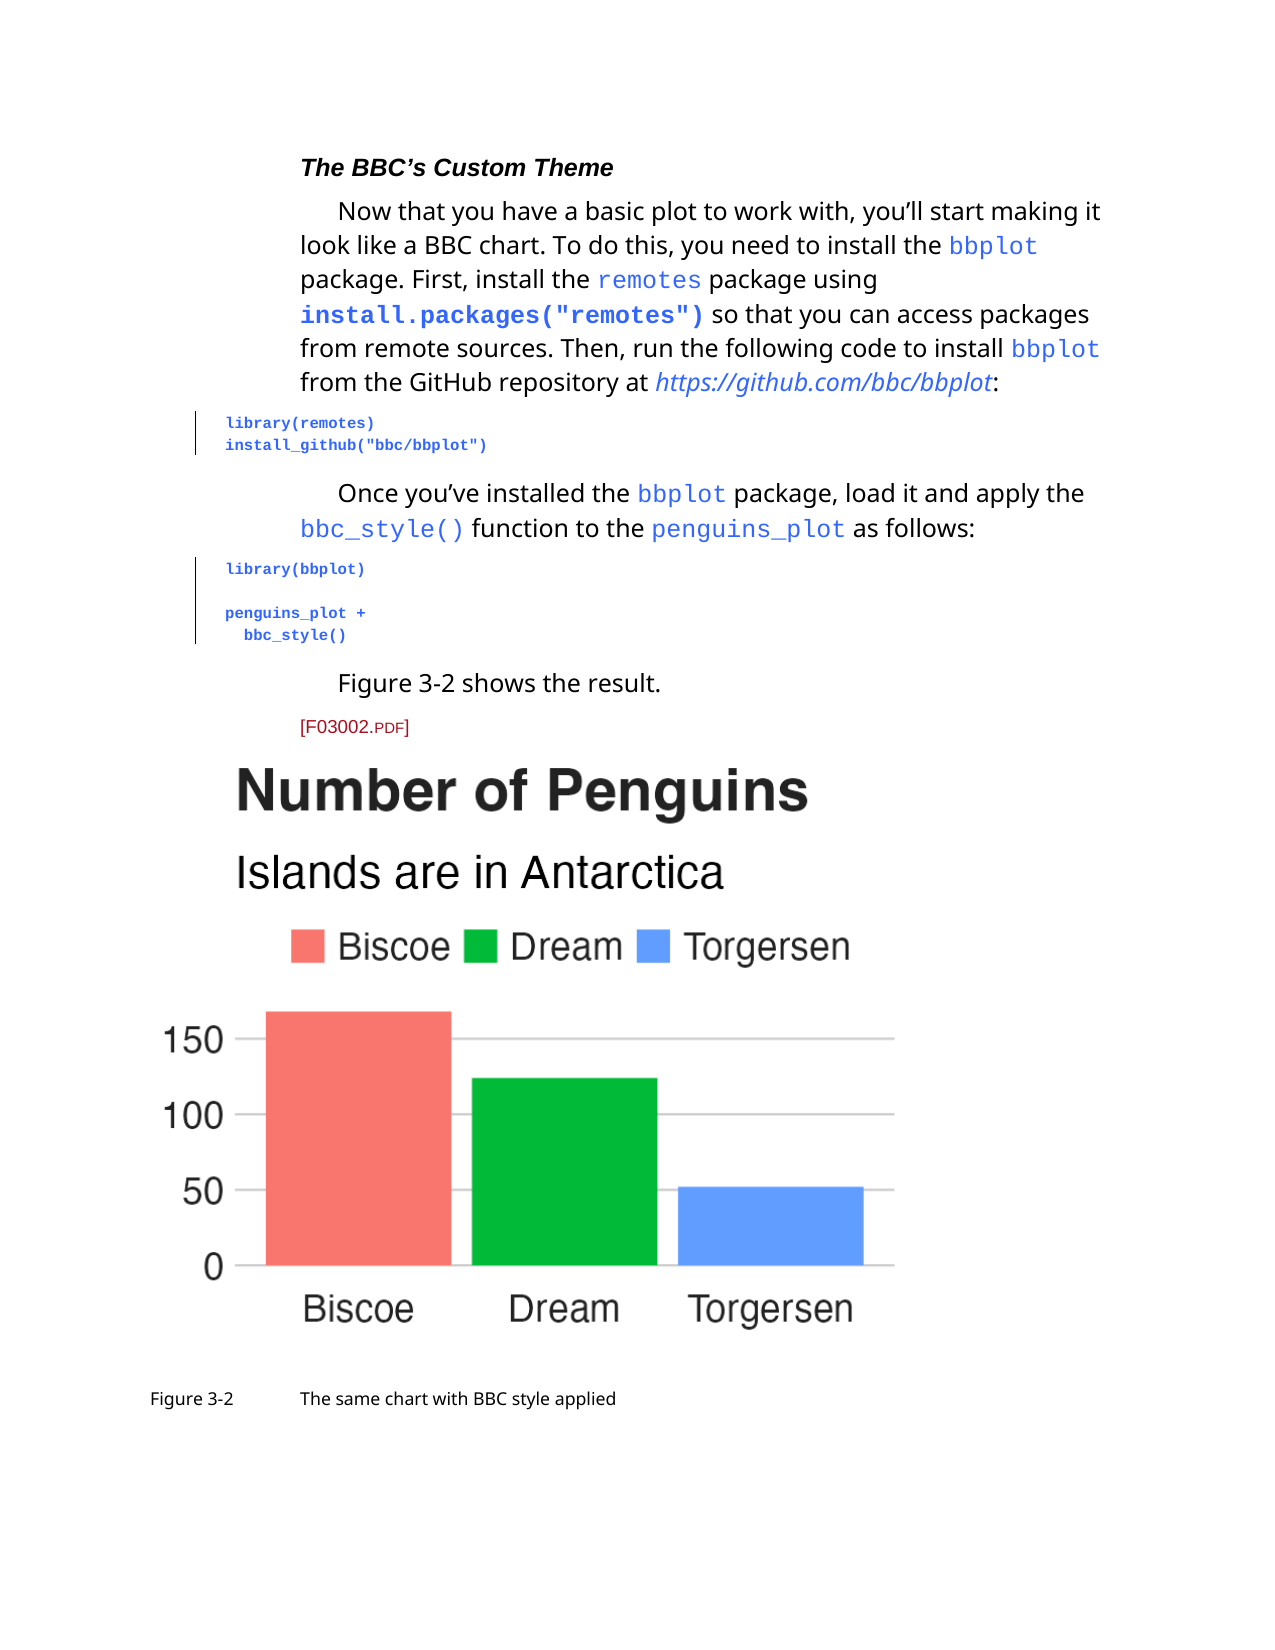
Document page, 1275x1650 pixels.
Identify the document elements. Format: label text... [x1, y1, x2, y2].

text Now that you have a basic plot to work with, you’ll start making it look like a BBC chart. To do this, you need to install the bbplot package. First, install the remotes package using install.packages("remotes") so that you can access packages from remote sources. Then, run the following code to install bbplot from the GitHub repository at https://github.com/bbc/bbplot: [300, 194, 1125, 399]
text The BBC’s Custom Theme [300, 150, 1125, 181]
text [F03002.pdf] [300, 712, 1125, 737]
text library(bbplot) [196, 557, 1125, 579]
text install_github("bbc/bbplot") [196, 433, 1125, 455]
text penguins_plot + [196, 601, 1125, 623]
text Once you’ve installed the bbplot package, load it and apply the bbc_style() function to the penguins_plot as follows: [300, 476, 1125, 544]
picture [150, 757, 905, 1362]
text Figure 3-2 shows the result. [300, 665, 1125, 699]
text The same chart with BBC style applied [150, 1386, 1125, 1411]
text library(remotes) [196, 411, 1125, 433]
text bbc_style() [196, 623, 1125, 644]
